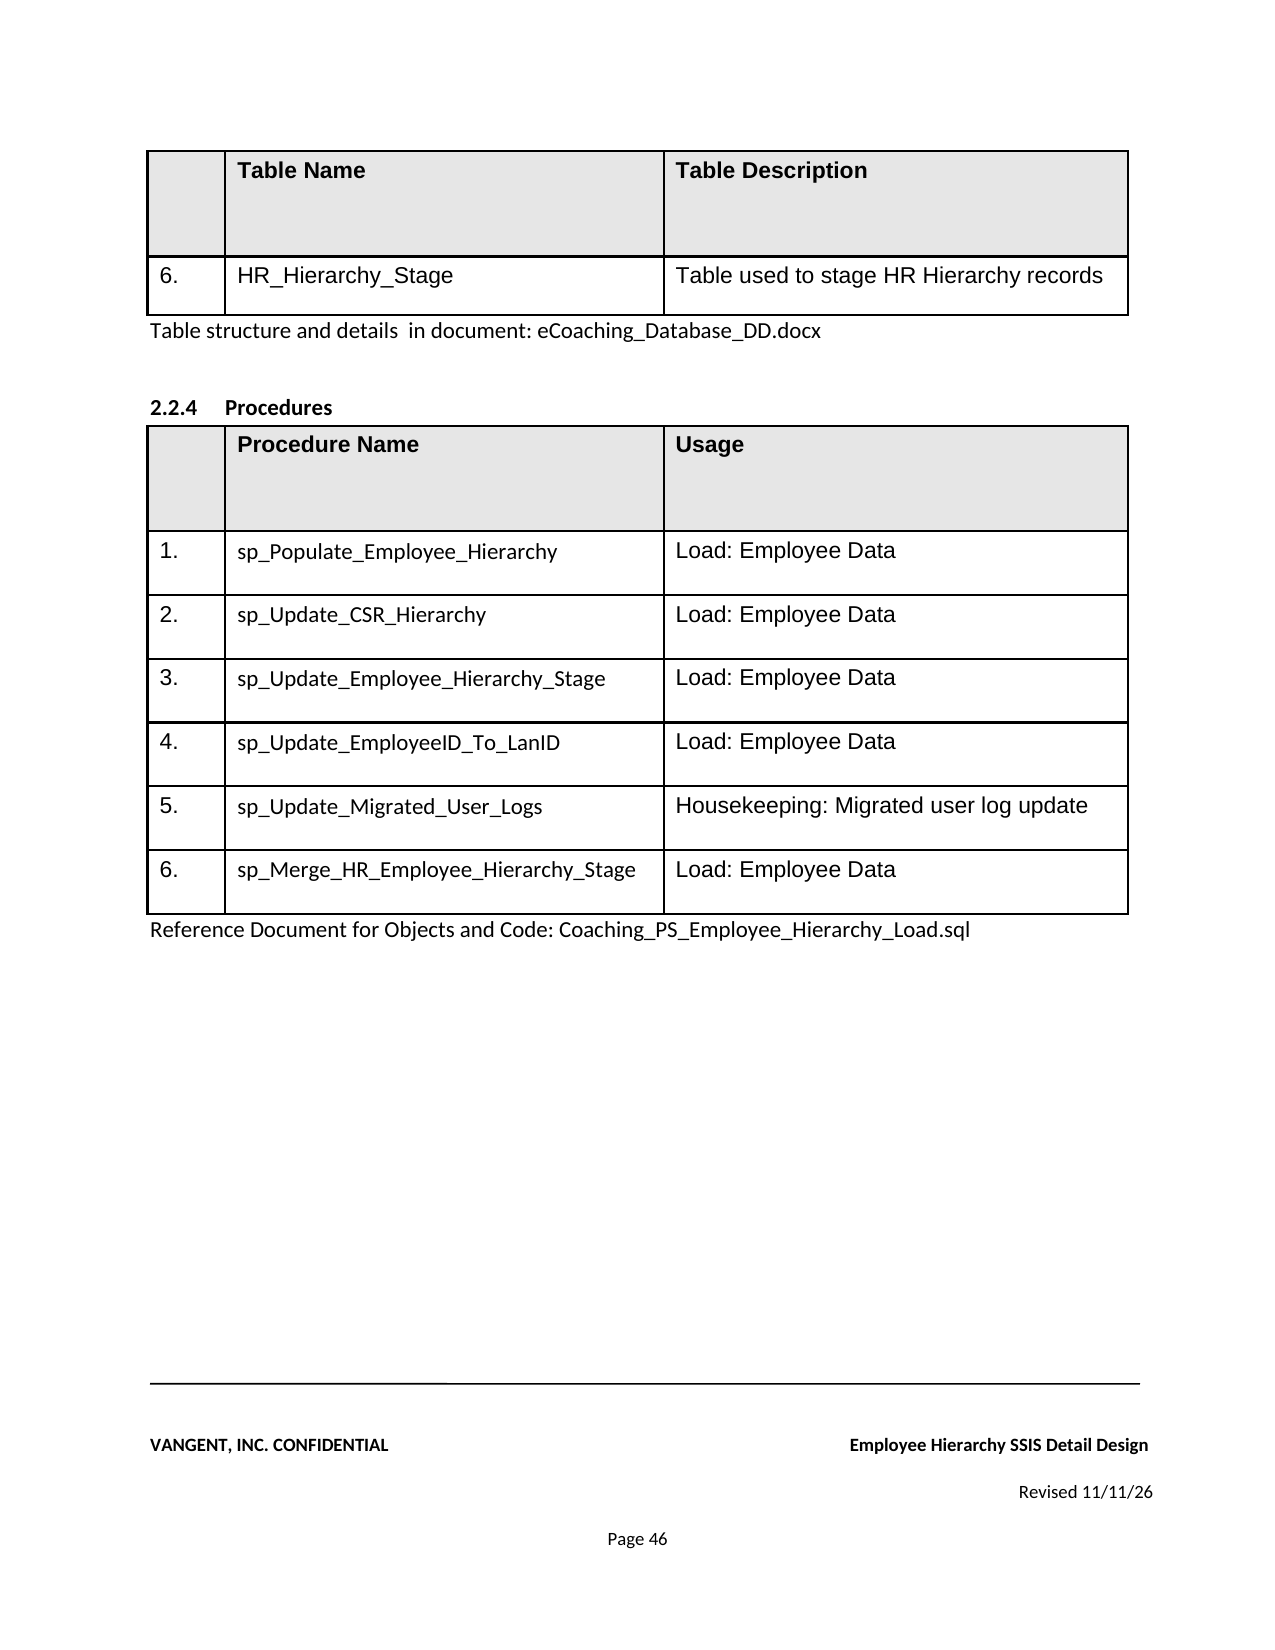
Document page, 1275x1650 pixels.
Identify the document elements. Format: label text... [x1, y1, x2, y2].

table_cell 3. [149, 660, 224, 721]
table_cell sp_Update_CSR_Hierarchy [226, 596, 663, 658]
table_cell sp_Merge_HR_Employee_Hierarchy_Stage [226, 851, 663, 913]
subtitle Procedures [150, 393, 1125, 421]
table_cell Housekeeping: Migrated user log update [665, 787, 1127, 849]
table_cell 6. [149, 851, 224, 913]
table_cell 4. [149, 724, 224, 785]
table_cell Load: Employee Data [665, 851, 1127, 913]
table_header [149, 152, 224, 255]
table_cell sp_Update_Migrated_User_Logs [226, 787, 663, 849]
table_cell sp_Update_Employee_Hierarchy_Stage [226, 660, 663, 721]
table_cell 5. [149, 787, 224, 849]
table_cell 2. [149, 596, 224, 658]
table_header Usage [665, 427, 1127, 530]
table_cell Table used to stage HR Hierarchy records [665, 258, 1127, 314]
table_cell Load: Employee Data [665, 532, 1127, 594]
table_cell sp_Populate_Employee_Hierarchy [226, 532, 663, 594]
table_cell 6. [149, 258, 224, 314]
table_cell Load: Employee Data [665, 596, 1127, 658]
table_cell Load: Employee Data [665, 660, 1127, 721]
table_cell Load: Employee Data [665, 724, 1127, 785]
table_header Procedure Name [226, 427, 663, 530]
text Table structure and details in document: eCoaching_Database_DD.docx [150, 316, 1125, 344]
table_header Table Description [665, 152, 1127, 255]
table_cell HR_Hierarchy_Stage [226, 258, 663, 314]
table_cell sp_Update_EmployeeID_To_LanID [226, 724, 663, 785]
table_header [149, 427, 224, 530]
table_header Table Name [226, 152, 663, 255]
text Reference Document for Objects and Code: Coaching_PS_Employee_Hierarchy_Load.sql [150, 915, 1125, 943]
table_cell 1. [149, 532, 224, 594]
